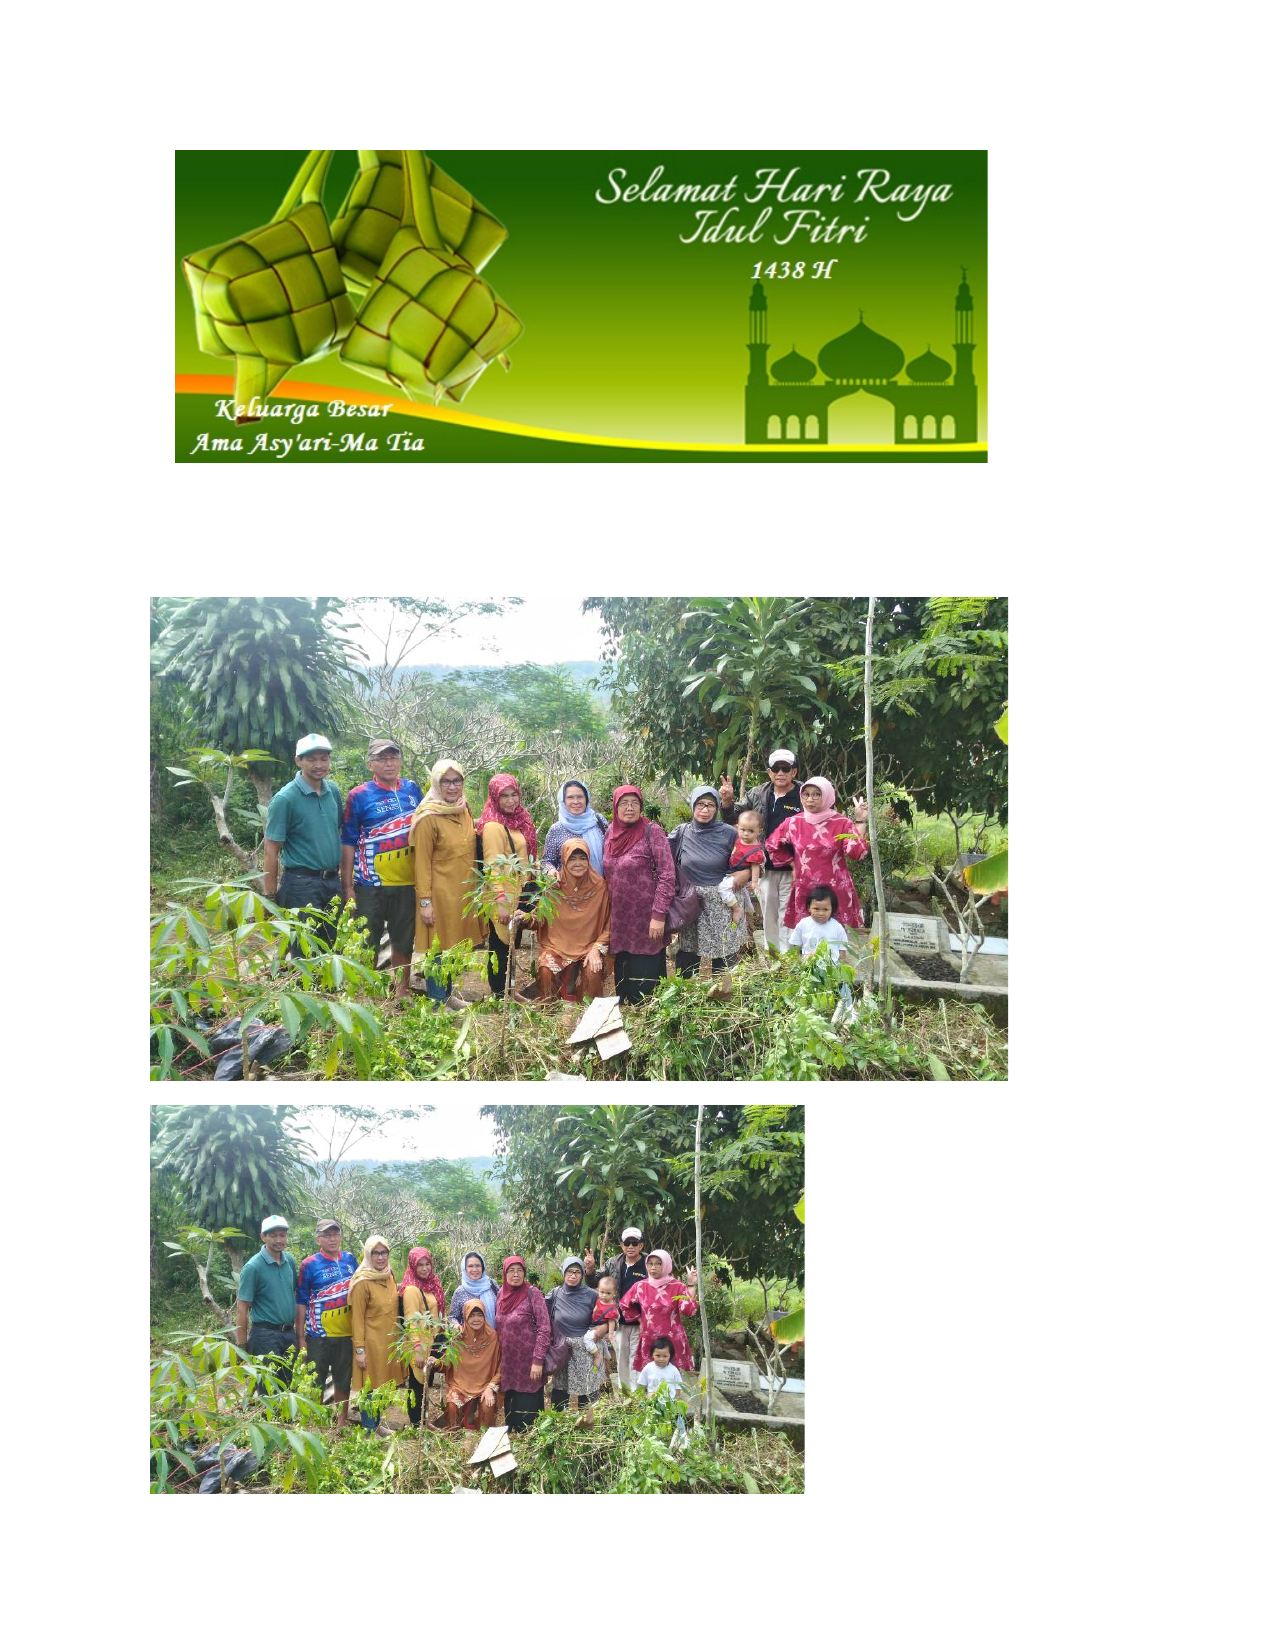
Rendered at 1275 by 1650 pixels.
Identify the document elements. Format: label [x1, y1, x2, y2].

picture [150, 1105, 805, 1494]
picture [150, 597, 1009, 1081]
picture [175, 150, 988, 463]
